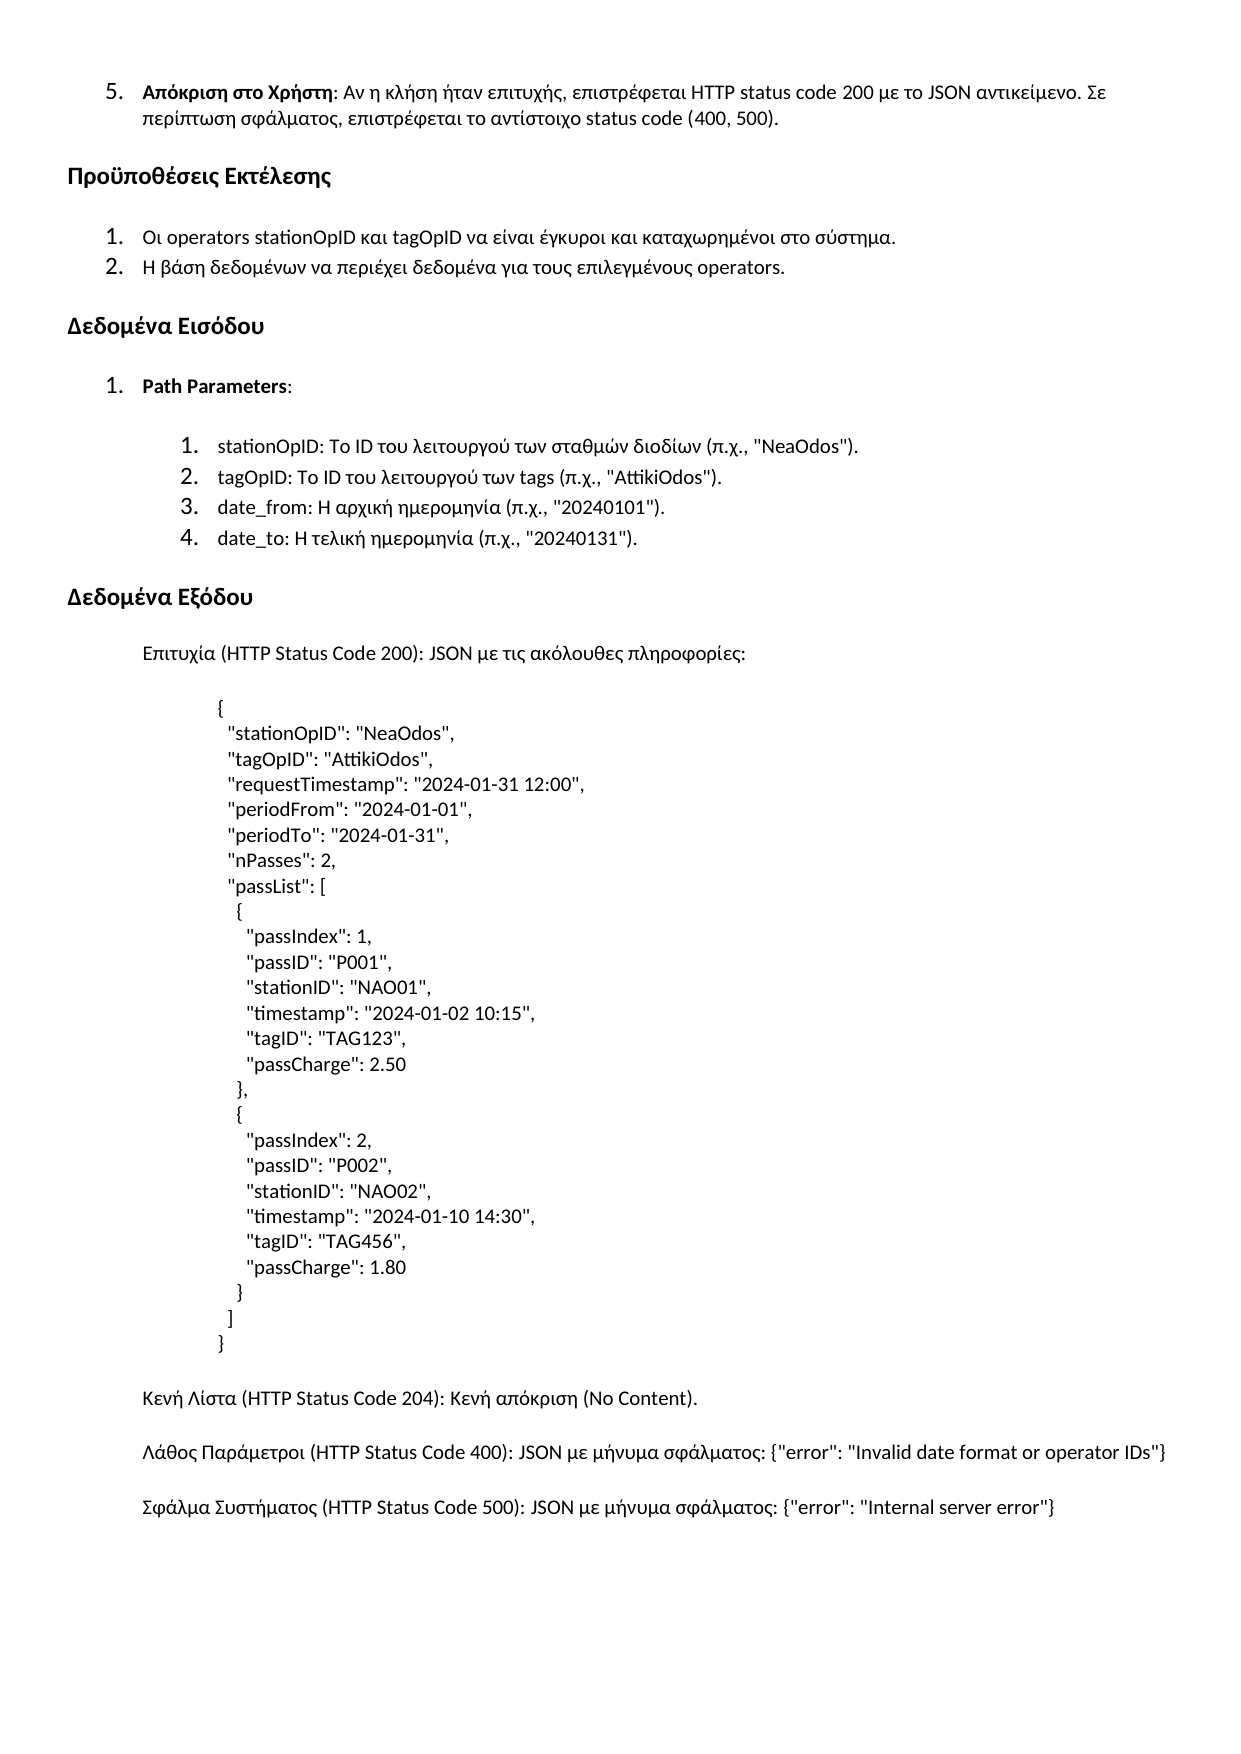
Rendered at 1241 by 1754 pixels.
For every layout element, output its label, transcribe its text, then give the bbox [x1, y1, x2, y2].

subtitle Δεδομένα Εξόδου [67, 581, 1173, 611]
text "stationOpID": "NeaOdos", [217, 720, 1173, 746]
text "stationID": "NAO02", [217, 1178, 1173, 1203]
text "passList": [ [217, 873, 1173, 898]
text Σφάλμα Συστήματος (HTTP Status Code 500): JSON με μήνυμα σφάλματος: {"error": "Internal server error"} [142, 1494, 1173, 1519]
text "requestTimestamp": "2024-01-31 12:00", [217, 771, 1173, 797]
text "passCharge": 2.50 [217, 1051, 1173, 1076]
text "passIndex": 1, [217, 924, 1173, 949]
list stationOpID: Το ID του λειτουργού των σταθμών διοδίων (π.χ., "NeaOdos"). [180, 429, 1173, 460]
list tagOpID: Το ID του λειτουργού των tags (π.χ., "AttikiOdos"). [180, 460, 1173, 490]
text "tagID": "TAG456", [217, 1229, 1173, 1254]
text { [217, 898, 1173, 924]
list Οι operators stationOpID και tagOpID να είναι έγκυροι και καταχωρημένοι στο σύστημα. [105, 220, 1173, 250]
list date_to: Η τελική ημερομηνία (π.χ., "20240131"). [180, 521, 1173, 551]
text ] [217, 1305, 1173, 1330]
list Η βάση δεδομένων να περιέχει δεδομένα για τους επιλεγμένους operators. [105, 250, 1173, 281]
subtitle Προϋποθέσεις Εκτέλεσης [67, 160, 1173, 191]
text "stationID": "NAO01", [217, 974, 1173, 1000]
text Κενή Λίστα (HTTP Status Code 204): Κενή απόκριση (No Content). [142, 1385, 1173, 1410]
text "nPasses": 2, [217, 847, 1173, 873]
text "passID": "P001", [217, 949, 1173, 974]
list date_from: Η αρχική ημερομηνία (π.χ., "20240101"). [180, 490, 1173, 521]
text Λάθος Παράμετροι (HTTP Status Code 400): JSON με μήνυμα σφάλματος: {"error": "Invalid date format or operator IDs"} [142, 1439, 1173, 1465]
text "tagID": "TAG123", [217, 1025, 1173, 1051]
list Path Parameters: [105, 370, 1173, 400]
text "timestamp": "2024-01-02 10:15", [217, 1000, 1173, 1025]
text } [217, 1279, 1173, 1305]
text { [217, 695, 1173, 720]
text { [217, 1102, 1173, 1127]
text "periodFrom": "2024-01-01", [217, 797, 1173, 822]
subtitle Δεδομένα Εισόδου [67, 310, 1173, 341]
text "periodTo": "2024-01-31", [217, 822, 1173, 847]
text "timestamp": "2024-01-10 14:30", [217, 1203, 1173, 1229]
text "passCharge": 1.80 [217, 1254, 1173, 1279]
list Απόκριση στο Χρήστη: Αν η κλήση ήταν επιτυχής, επιστρέφεται HTTP status code 200 με το JSON αντικείμενο. Σε περίπτωση σφάλματος, επιστρέφεται το αντίστοιχο status code (400, 500). [105, 75, 1173, 131]
text "passIndex": 2, [217, 1127, 1173, 1152]
text "tagOpID": "AttikiOdos", [217, 746, 1173, 771]
text "passID": "P002", [217, 1152, 1173, 1178]
text Επιτυχία (HTTP Status Code 200): JSON με τις ακόλουθες πληροφορίες: [142, 640, 1173, 666]
text } [217, 1330, 1173, 1356]
text }, [217, 1076, 1173, 1102]
